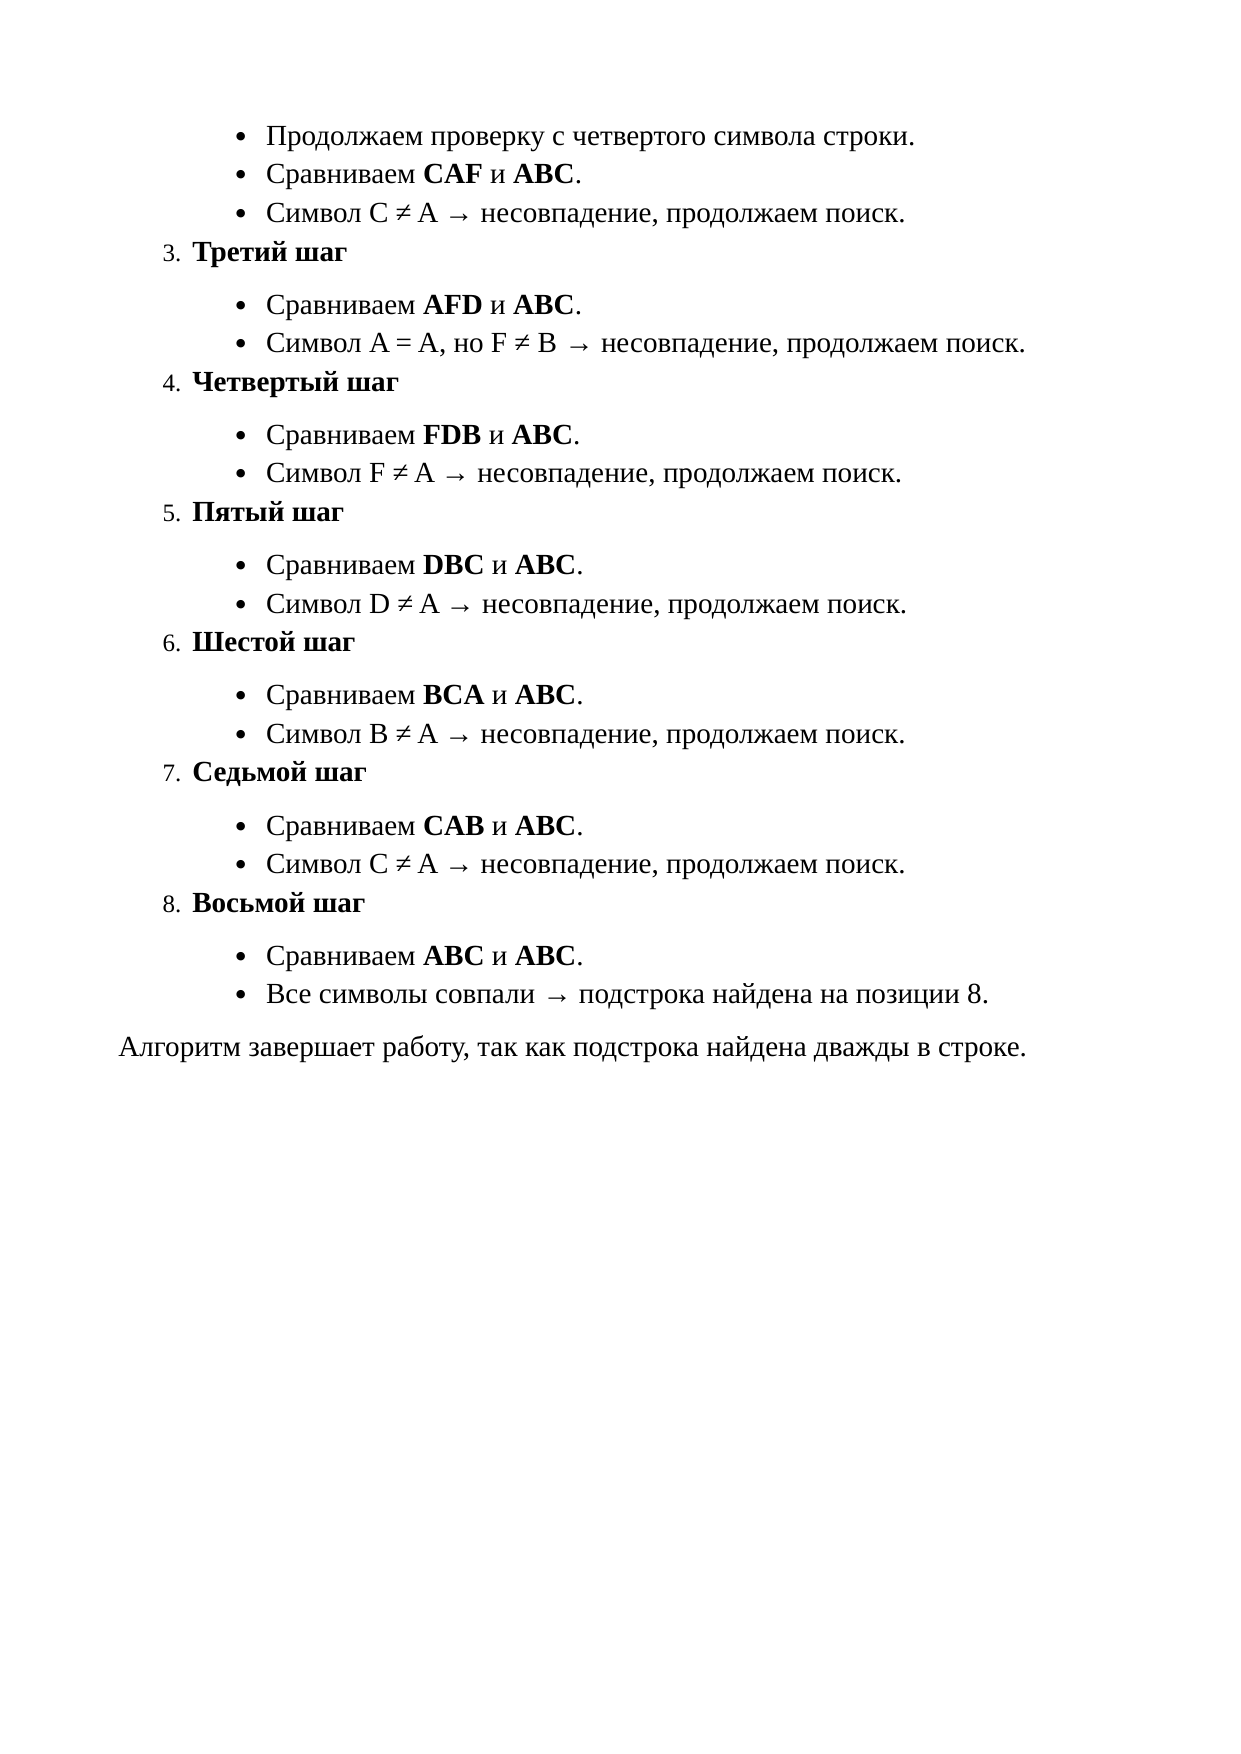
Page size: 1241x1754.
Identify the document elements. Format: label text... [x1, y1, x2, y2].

list Сравниваем AFD и ABC. [236, 287, 1122, 320]
list Символ C ≠ A → несовпадение, продолжаем поиск. [236, 195, 1122, 229]
list Символ A = A, но F ≠ B → несовпадение, продолжаем поиск. [236, 325, 1122, 359]
list Восьмой шаг [162, 885, 1122, 918]
list Пятый шаг [162, 494, 1122, 528]
list Символ F ≠ A → несовпадение, продолжаем поиск. [236, 456, 1122, 489]
list Сравниваем BCA и ABC. [236, 677, 1122, 711]
list Седьмой шаг [162, 754, 1122, 788]
list Продолжаем проверку с четвертого символа строки. [236, 118, 1122, 152]
list Сравниваем FDB и ABC. [236, 417, 1122, 451]
list Сравниваем CAF и ABC. [236, 157, 1122, 190]
list Шестой шаг [162, 624, 1122, 658]
text Алгоритм завершает работу, так как подстрока найдена дважды в строке. [118, 1029, 1122, 1063]
list Сравниваем ABC и ABC. [236, 938, 1122, 971]
list Все символы совпали → подстрока найдена на позиции 8. [236, 976, 1122, 1010]
list Третий шаг [162, 234, 1122, 267]
list Сравниваем DBC и ABC. [236, 547, 1122, 581]
list Символ D ≠ A → несовпадение, продолжаем поиск. [236, 586, 1122, 619]
list Сравниваем CAB и ABC. [236, 808, 1122, 841]
list Символ B ≠ A → несовпадение, продолжаем поиск. [236, 716, 1122, 749]
list Четвертый шаг [162, 364, 1122, 397]
list Символ C ≠ A → несовпадение, продолжаем поиск. [236, 846, 1122, 880]
